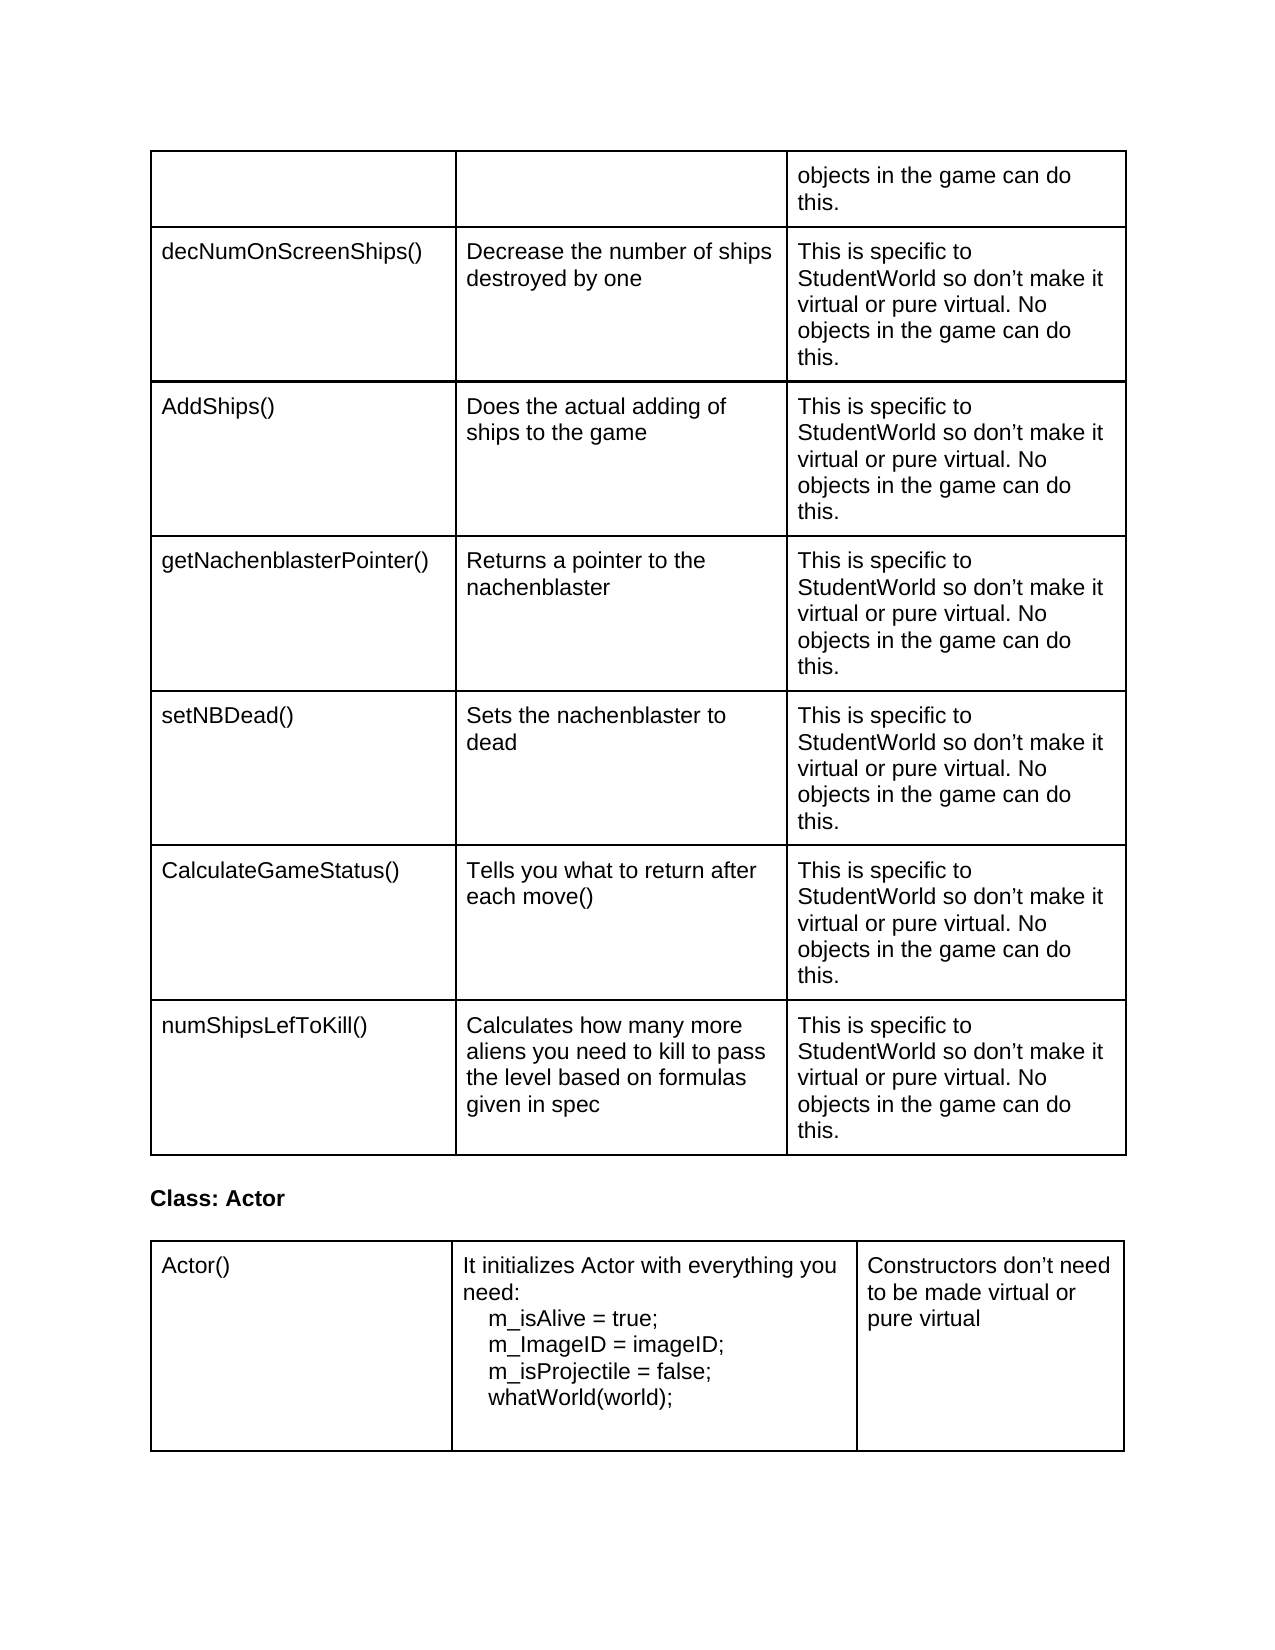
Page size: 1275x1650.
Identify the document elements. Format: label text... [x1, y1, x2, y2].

table_cell Decrease the number of ships destroyed by one [457, 228, 786, 380]
table_cell Returns a pointer to the nachenblaster [457, 537, 786, 690]
table_cell This is specific to StudentWorld so don’t make it virtual or pure virtual. No objects in the game can do this. [788, 846, 1125, 999]
table_cell numShipsLefToKill() [152, 1001, 455, 1154]
table_cell CalculateGameStatus() [152, 846, 455, 999]
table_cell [457, 152, 786, 226]
table_header Actor() [152, 1242, 451, 1449]
table_cell This is specific to StudentWorld so don’t make it virtual or pure virtual. No objects in the game can do this. [788, 228, 1125, 380]
table_cell This is specific to StudentWorld so don’t make it virtual or pure virtual. No objects in the game can do this. [788, 383, 1125, 535]
table_header It initializes Actor with everything you need: m_isAlive = true; m_ImageID = imageID; m_isProjectile = false; whatWorld(world); [453, 1242, 856, 1449]
table_cell Calculates how many more aliens you need to kill to pass the level based on formulas given in spec [457, 1001, 786, 1154]
table_cell AddShips() [152, 383, 455, 535]
table_cell This is specific to StudentWorld so don’t make it virtual or pure virtual. No objects in the game can do this. [788, 692, 1125, 844]
table_cell This is specific to StudentWorld so don’t make it virtual or pure virtual. No objects in the game can do this. [788, 537, 1125, 690]
table_cell setNBDead() [152, 692, 455, 844]
table_cell decNumOnScreenShips() [152, 228, 455, 380]
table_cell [788, 152, 1125, 226]
table_cell This is specific to StudentWorld so don’t make it virtual or pure virtual. No objects in the game can do this. [788, 1001, 1125, 1154]
table_header Constructors don’t need to be made virtual or pure virtual [858, 1242, 1123, 1449]
table_cell Tells you what to return after each move() [457, 846, 786, 999]
table_cell getNachenblasterPointer() [152, 537, 455, 690]
table_cell Sets the nachenblaster to dead [457, 692, 786, 844]
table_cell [152, 152, 455, 226]
text Class: Actor [150, 1184, 1125, 1211]
table_cell Does the actual adding of ships to the game [457, 383, 786, 535]
